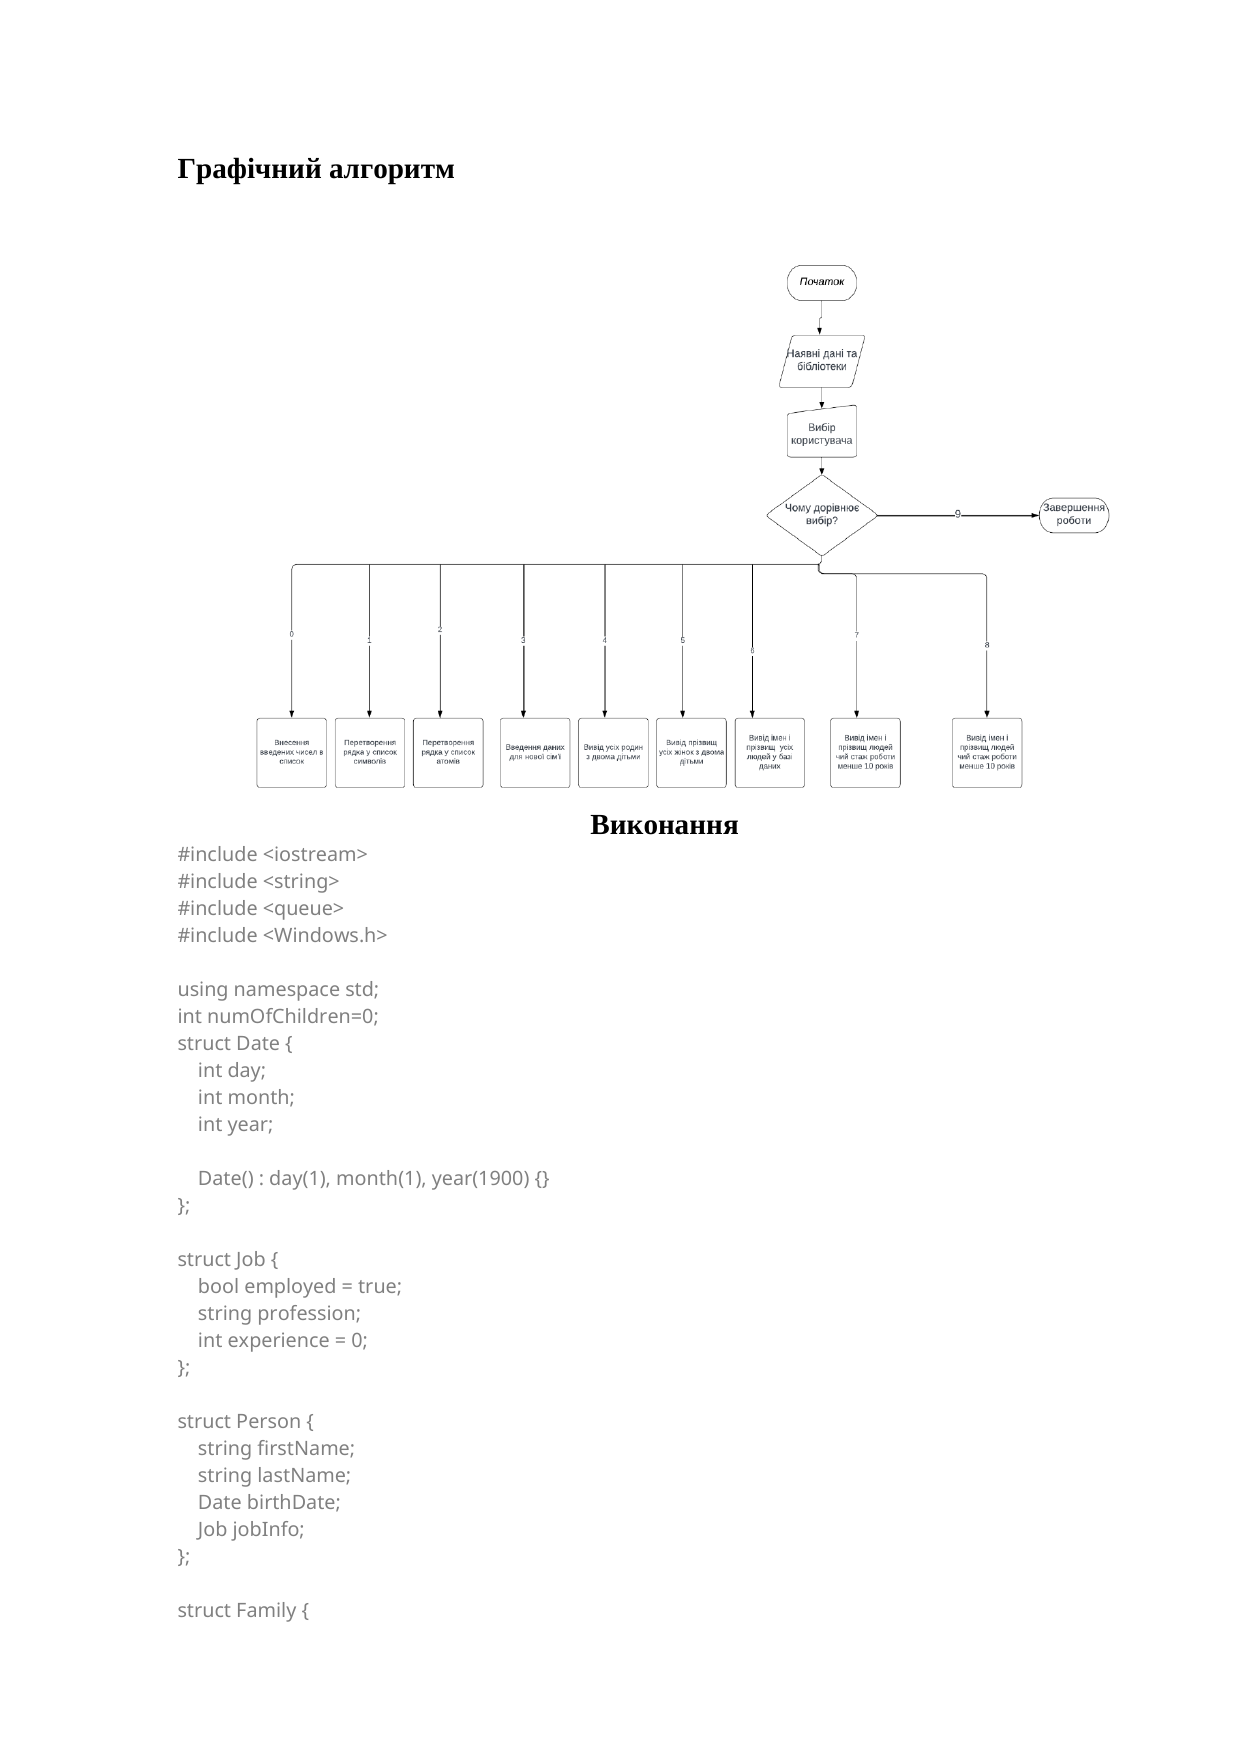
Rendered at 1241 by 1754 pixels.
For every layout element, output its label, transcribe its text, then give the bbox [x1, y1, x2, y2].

text #include <queue> [177, 894, 1152, 921]
picture [177, 213, 1152, 807]
text struct Family { [177, 1596, 1152, 1623]
text }; [177, 1191, 1152, 1218]
text }; [177, 1353, 1152, 1380]
text string firstName; [177, 1434, 1152, 1461]
text struct Person { [177, 1407, 1152, 1434]
text int experience = 0; [177, 1326, 1152, 1353]
text string profession; [177, 1299, 1152, 1326]
text Графічний алгоритм [177, 152, 1152, 185]
text Date() : day(1), month(1), year(1900) {} [177, 1164, 1152, 1191]
text int month; [177, 1083, 1152, 1110]
text Date birthDate; [177, 1488, 1152, 1515]
text bool employed = true; [177, 1272, 1152, 1299]
text int day; [177, 1056, 1152, 1083]
text int year; [177, 1110, 1152, 1137]
text #include <string> [177, 867, 1152, 894]
text #include <Windows.h> [177, 921, 1152, 948]
text #include <iostream> [177, 840, 1152, 867]
text struct Date { [177, 1029, 1152, 1056]
text string lastName; [177, 1461, 1152, 1488]
text Виконання [177, 807, 1152, 840]
text int numOfChildren=0; [177, 1002, 1152, 1029]
text Job jobInfo; [177, 1515, 1152, 1542]
text using namespace std; [177, 975, 1152, 1002]
text struct Job { [177, 1245, 1152, 1272]
text }; [177, 1542, 1152, 1569]
